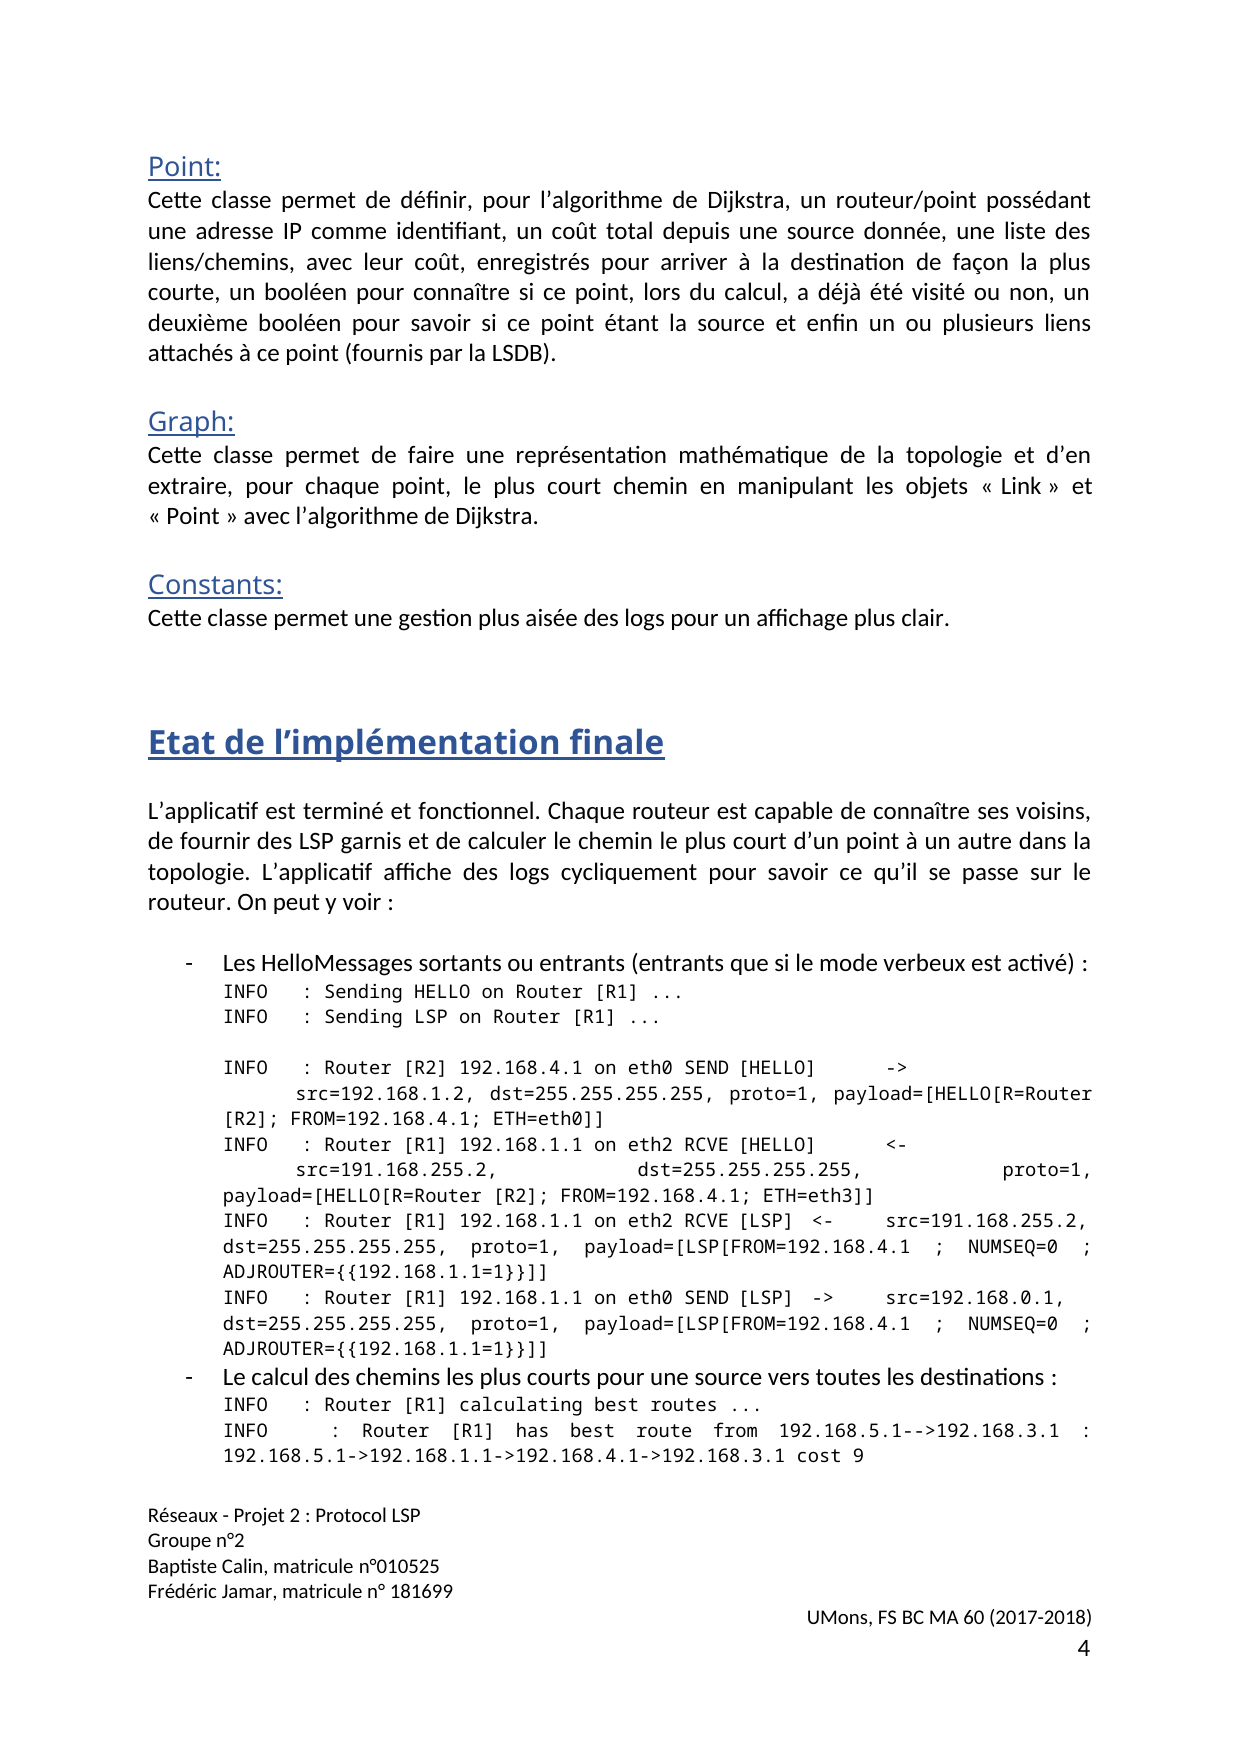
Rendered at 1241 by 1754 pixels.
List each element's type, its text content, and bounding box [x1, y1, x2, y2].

list INFO : Router [R1] has best route from 192.168.5.1-->192.168.3.1 : 192.168.5.1->192.168.1.1->192.168.4.1->192.168.3.1 cost 9 [223, 1417, 1092, 1468]
text L’applicatif est terminé et fonctionnel. Chaque routeur est capable de connaître ses voisins, de fournir des LSP garnis et de calculer le chemin le plus court d’un point à un autre dans la topologie. L’applicatif affiche des logs cycliquement pour savoir ce qu’il se passe sur le routeur. On peut y voir : [148, 795, 1092, 917]
list Le calcul des chemins les plus courts pour une source vers toutes les destinations : [185, 1361, 1092, 1391]
list INFO : Sending HELLO on Router [R1] ... [223, 978, 1092, 1003]
list INFO : Router [R1] 192.168.1.1 on eth0 SEND [LSP] -> src=192.168.0.1, dst=255.255.255.255, proto=1, payload=[LSP[FROM=192.168.4.1 ; NUMSEQ=0 ; ADJROUTER={{192.168.1.1=1}}]] [223, 1284, 1092, 1361]
list INFO : Router [R1] 192.168.1.1 on eth2 RCVE [HELLO] <- src=191.168.255.2, dst=255.255.255.255, proto=1, payload=[HELLO[R=Router [R2]; FROM=192.168.4.1; ETH=eth3]] [223, 1131, 1092, 1208]
text Cette classe permet une gestion plus aisée des logs pour un affichage plus clair. [148, 602, 1092, 633]
text Cette classe permet de définir, pour l’algorithme de Dijkstra, un routeur/point possédant une adresse IP comme identifiant, un coût total depuis une source donnée, une liste des liens/chemins, avec leur coût, enregistrés pour arriver à la destination de façon la plus courte, un booléen pour connaître si ce point, lors du calcul, a déjà été visité ou non, un deuxième booléen pour savoir si ce point étant la source et enfin un ou plusieurs liens attachés à ce point (fournis par la LSDB). [148, 184, 1092, 368]
subtitle Constants: [148, 566, 1092, 602]
subtitle Etat de l’implémentation finale [148, 719, 1092, 764]
subtitle Point: [148, 148, 1092, 184]
list INFO : Sending LSP on Router [R1] ... [223, 1003, 1092, 1029]
list INFO : Router [R1] calculating best routes ... [223, 1391, 1092, 1417]
list INFO : Router [R1] 192.168.1.1 on eth2 RCVE [LSP] <- src=191.168.255.2, dst=255.255.255.255, proto=1, payload=[LSP[FROM=192.168.4.1 ; NUMSEQ=0 ; ADJROUTER={{192.168.1.1=1}}]] [223, 1208, 1092, 1284]
subtitle Graph: [148, 402, 1092, 439]
list INFO : Router [R2] 192.168.4.1 on eth0 SEND [HELLO] -> src=192.168.1.2, dst=255.255.255.255, proto=1, payload=[HELLO[R=Router [R2]; FROM=192.168.4.1; ETH=eth0]] [223, 1054, 1092, 1131]
list Les HelloMessages sortants ou entrants (entrants que si le mode verbeux est activé) : [185, 947, 1092, 978]
text Cette classe permet de faire une représentation mathématique de la topologie et d’en extraire, pour chaque point, le plus court chemin en manipulant les objets « Link » et « Point » avec l’algorithme de Dijkstra. [148, 439, 1092, 531]
